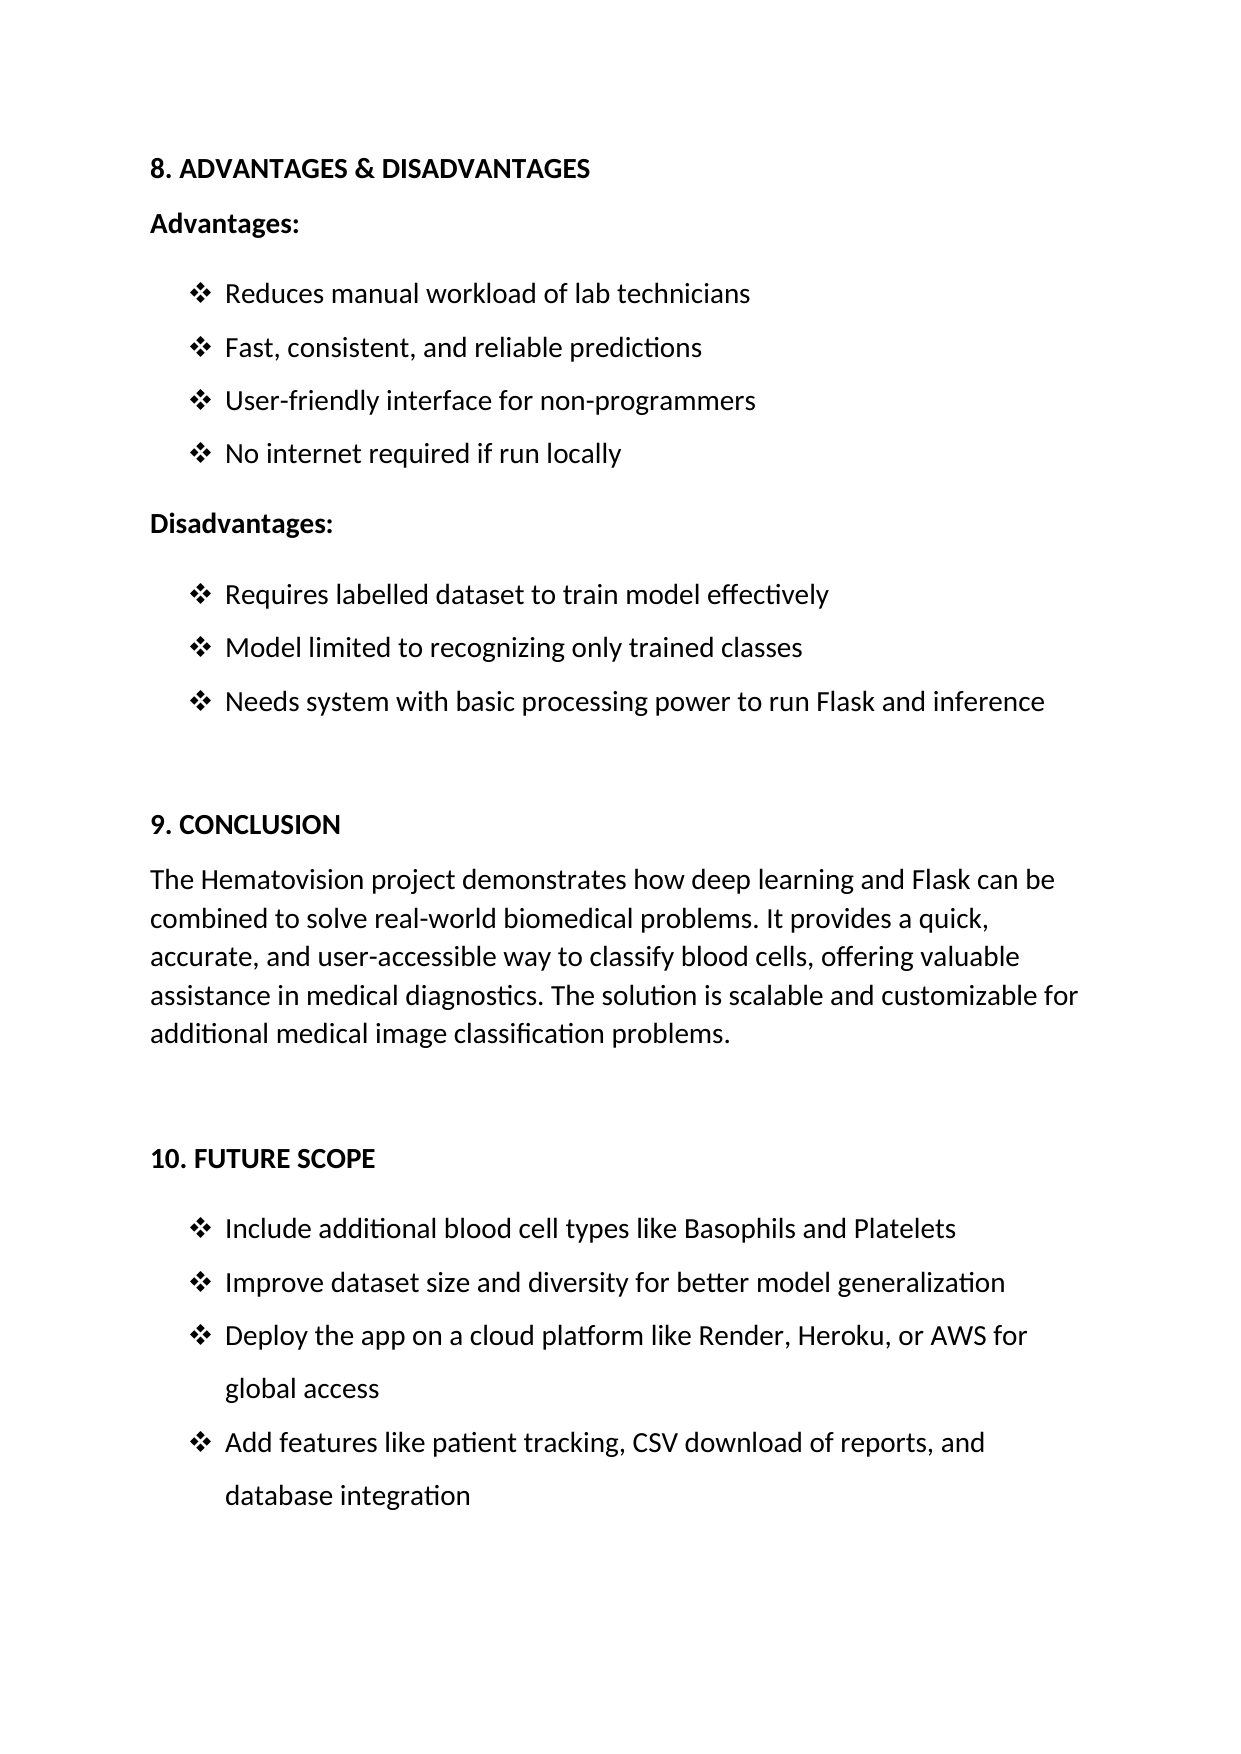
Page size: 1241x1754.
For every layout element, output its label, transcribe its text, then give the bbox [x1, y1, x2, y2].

list Needs system with basic processing power to run Flask and inference [187, 683, 1090, 718]
text Disadvantages: [150, 506, 1090, 541]
text 8. ADVANTAGES & DISADVANTAGES [150, 150, 1090, 186]
list User-friendly interface for non-programmers [187, 382, 1090, 418]
list No internet required if run locally [187, 436, 1090, 471]
list Add features like patient tracking, CSV download of reports, and database integration [187, 1424, 1090, 1513]
list Reduces manual workload of lab technicians [187, 275, 1090, 311]
list Requires labelled dataset to train model effectively [187, 576, 1090, 611]
list Fast, consistent, and reliable predictions [187, 329, 1090, 364]
text The Hematovision project demonstrates how deep learning and Flask can be combined to solve real-world biomedical problems. It provides a quick, accurate, and user-accessible way to classify blood cells, offering valuable assistance in medical diagnostics. The solution is scalable and customizable for additional medical image classification problems. [150, 861, 1090, 1051]
list Model limited to recognizing only trained classes [187, 629, 1090, 665]
list Improve dataset size and diversity for better model generalization [187, 1264, 1090, 1299]
text 9. CONCLUSION [150, 806, 1090, 842]
text Advantages: [150, 205, 1090, 241]
list Deploy the app on a cloud platform like Render, Heroku, or AWS for global access [187, 1317, 1090, 1406]
text 10. FUTURE SCOPE [150, 1140, 1090, 1176]
list Include additional blood cell types like Basophils and Platelets [187, 1210, 1090, 1246]
